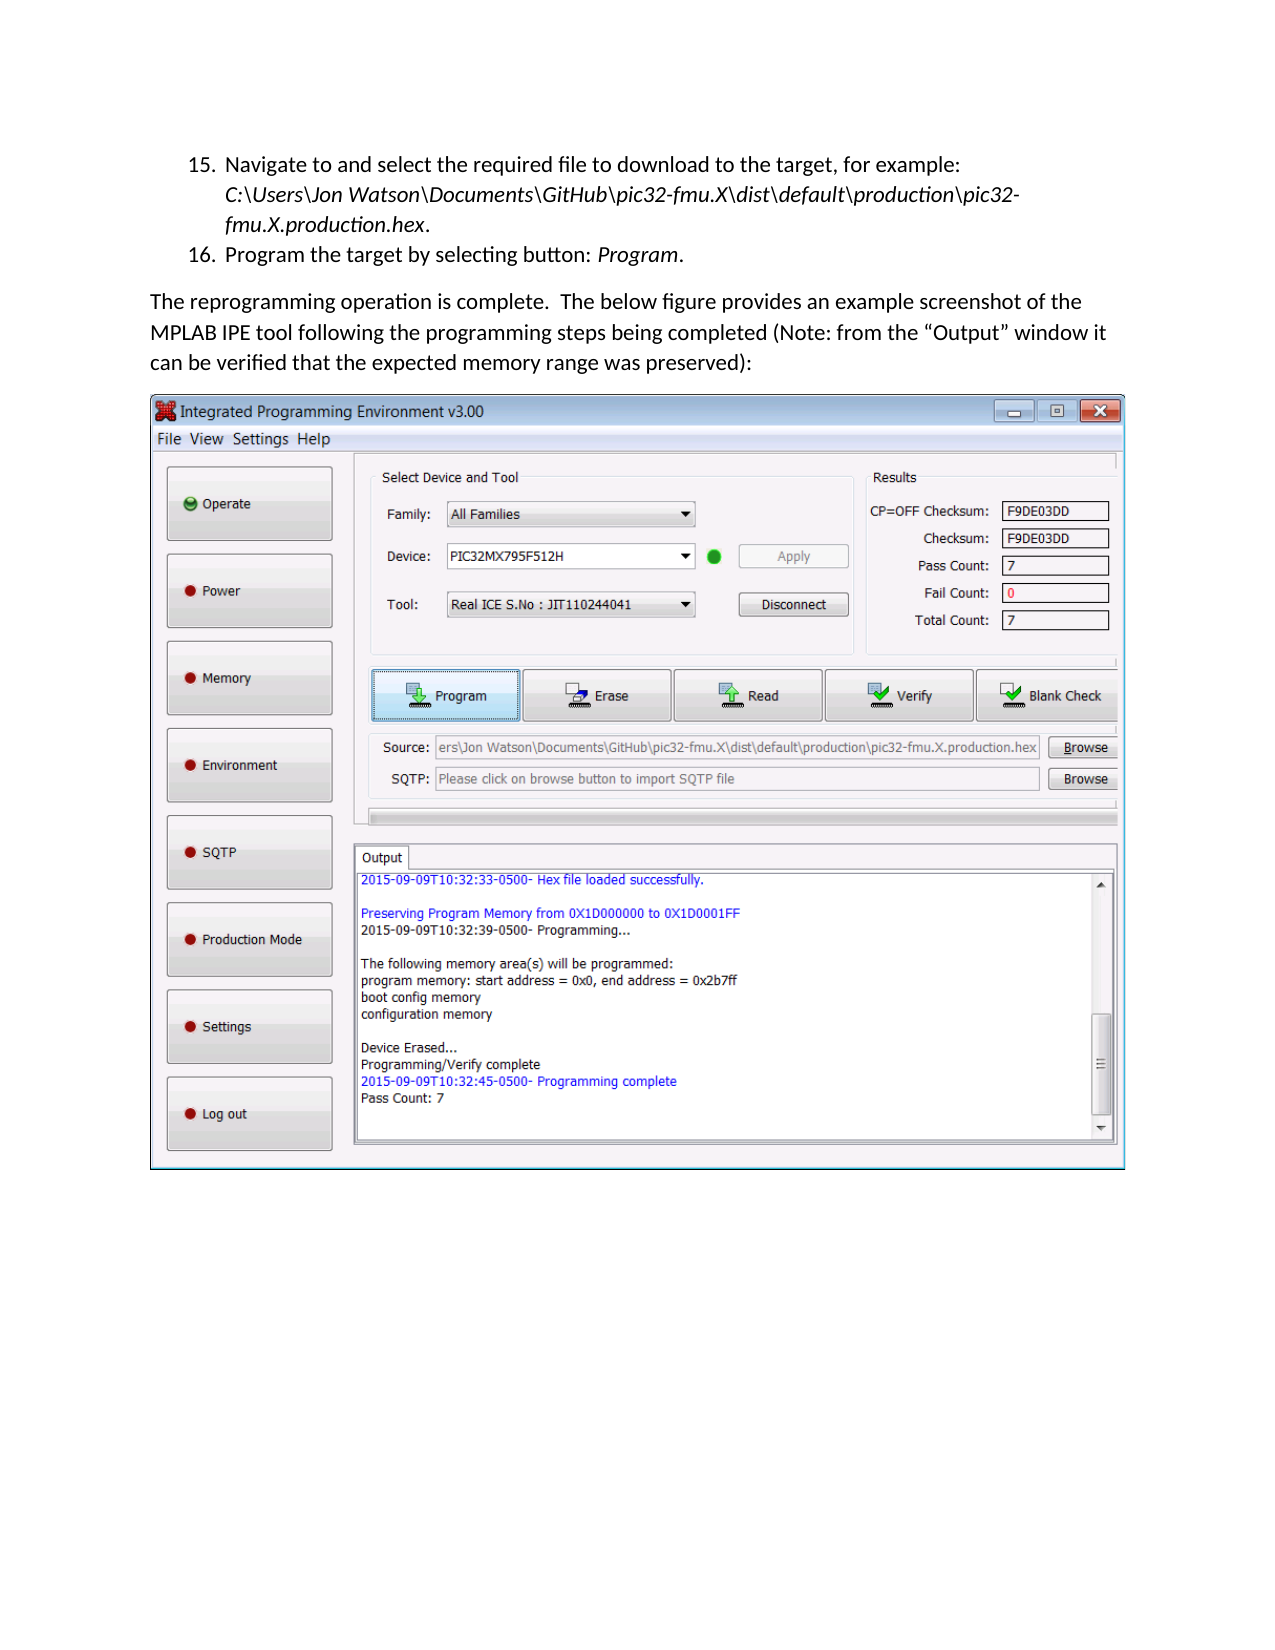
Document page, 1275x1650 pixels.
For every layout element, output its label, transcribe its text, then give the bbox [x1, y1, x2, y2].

list Program the target by selecting button: Program. [187, 241, 1125, 269]
text The reprogramming operation is complete. The below figure provides an example screenshot of the MPLAB IPE tool following the programming steps being completed (Note: from the “Output” window it can be verified that the expected memory range was preserved): [150, 287, 1125, 376]
list Navigate to and select the required file to download to the target, for example: C:\Users\Jon Watson\Documents\GitHub\pic32-fmu.X\dist\default\production\pic32-fmu.X.production.hex. [187, 150, 1125, 238]
picture [150, 394, 1125, 1170]
